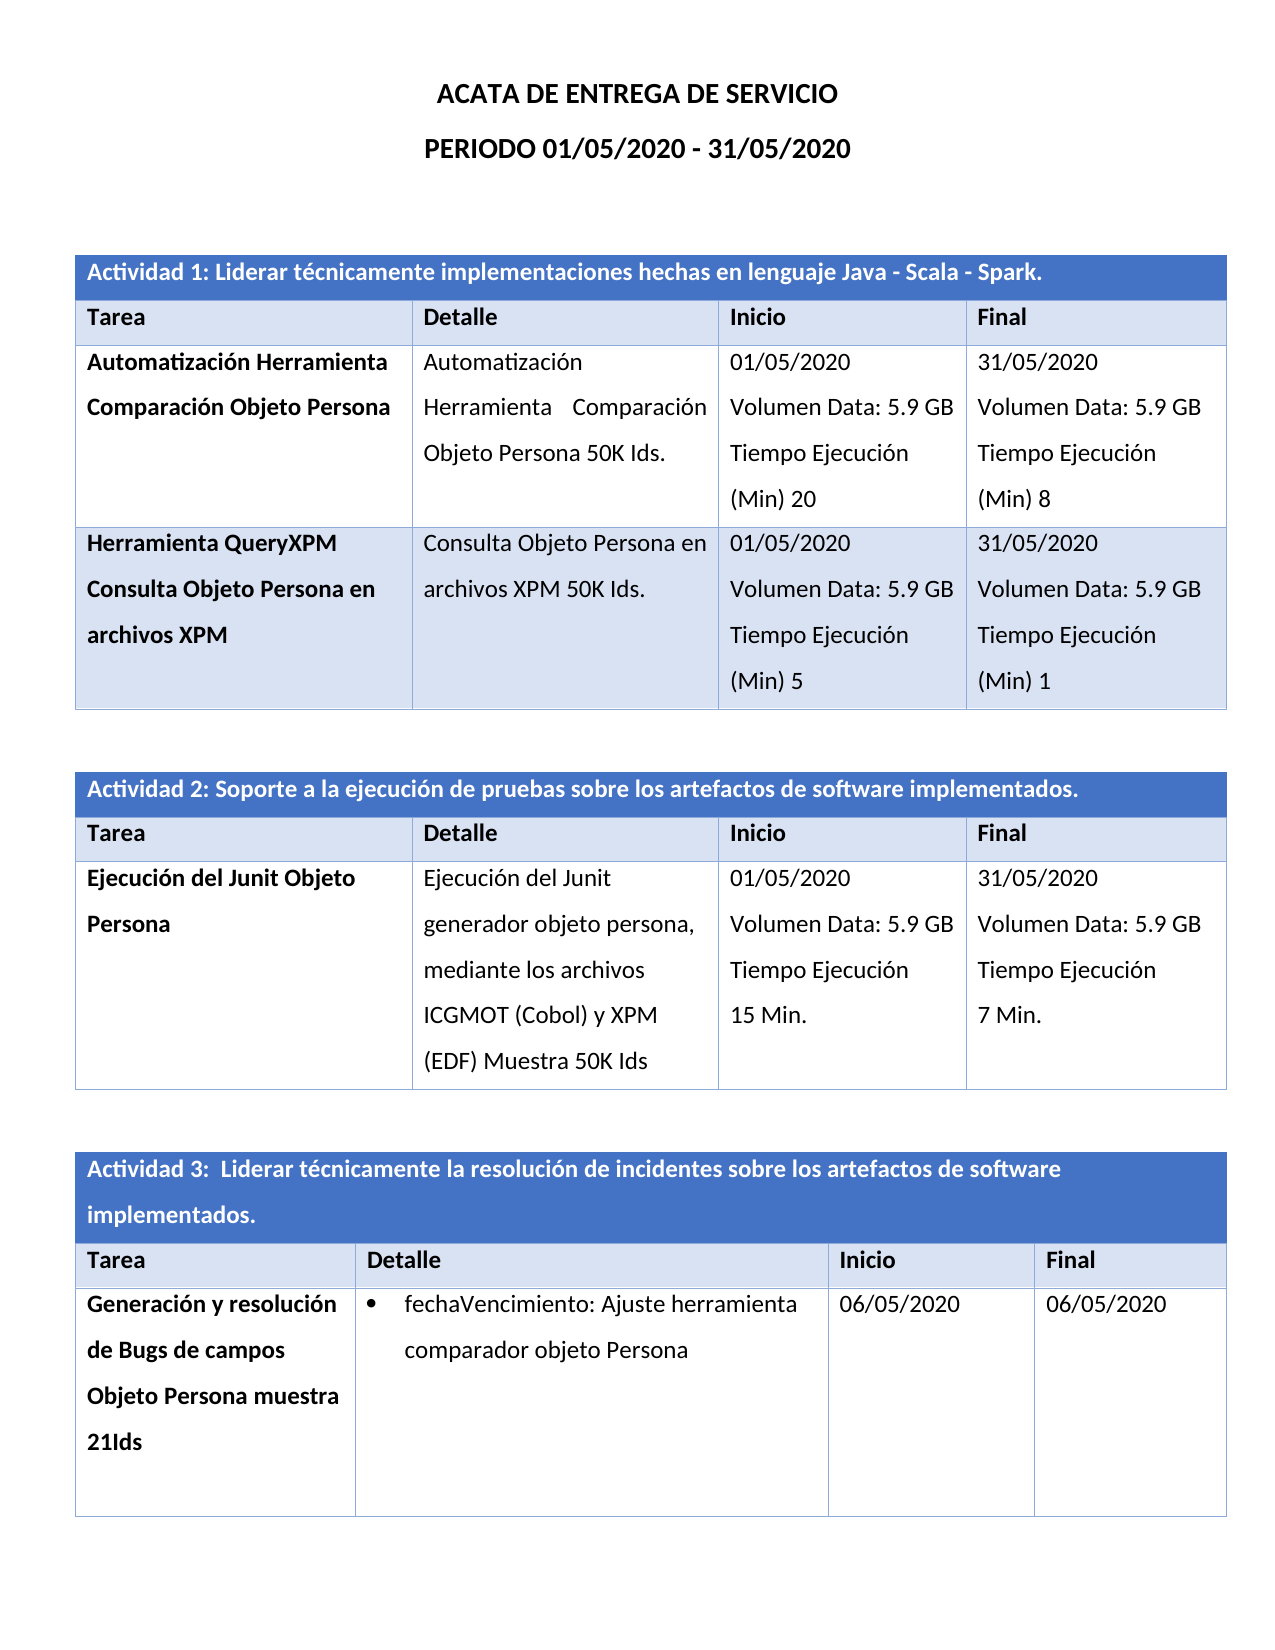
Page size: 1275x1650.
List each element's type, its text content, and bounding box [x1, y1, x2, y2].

table_cell Ejecución del Junit generador objeto persona, mediante los archivos ICGMOT (Cobol) y XPM (EDF) Muestra 50K Ids [413, 862, 718, 1089]
table_cell Tarea [76, 301, 412, 345]
table_cell Final [1035, 1244, 1226, 1287]
table_cell Generación y resolución de Bugs de campos Objeto Persona muestra 21Ids [76, 1289, 355, 1516]
table_cell Automatización Herramienta Comparación Objeto Persona 50K Ids. [413, 346, 718, 527]
table_cell Detalle [413, 818, 718, 861]
table_cell 01/05/2020 Volumen Data: 5.9 GB Tiempo Ejecución (Min) 5 [719, 528, 966, 708]
table_cell 06/05/2020 [829, 1289, 1034, 1516]
table_cell Tarea [76, 1244, 355, 1287]
table_cell Tarea [76, 818, 412, 861]
table_cell Detalle [413, 301, 718, 345]
table_cell Final [967, 301, 1226, 345]
table_cell Inicio [719, 818, 966, 861]
table_header Actividad 2: Soporte a la ejecución de pruebas sobre los artefactos de software implementados. [76, 773, 1226, 817]
table_cell 06/05/2020 [1035, 1289, 1226, 1516]
table_cell 31/05/2020 Volumen Data: 5.9 GB Tiempo Ejecución (Min) 1 [967, 528, 1226, 708]
text PERIODO 01/05/2020 - 31/05/2020 [75, 130, 1200, 166]
table_cell Final [967, 818, 1226, 861]
table_cell fechaVencimiento: Ajuste herramienta comparador objeto Persona [356, 1289, 828, 1516]
table_header Actividad 3: Liderar técnicamente la resolución de incidentes sobre los artefactos de software implementados. [76, 1153, 1226, 1243]
table_cell Consulta Objeto Persona en archivos XPM 50K Ids. [413, 528, 718, 708]
table_cell Herramienta QueryXPM Consulta Objeto Persona en archivos XPM [76, 528, 412, 708]
table_cell 31/05/2020 Volumen Data: 5.9 GB Tiempo Ejecución 7 Min. [967, 862, 1226, 1089]
table_cell Detalle [356, 1244, 828, 1287]
table_cell Inicio [719, 301, 966, 345]
text ACATA DE ENTREGA DE SERVICIO [75, 75, 1200, 111]
table_cell 01/05/2020 Volumen Data: 5.9 GB Tiempo Ejecución (Min) 20 [719, 346, 966, 527]
table_header Actividad 1: Liderar técnicamente implementaciones hechas en lenguaje Java - Scala - Spark. [76, 256, 1226, 300]
table_cell Inicio [829, 1244, 1034, 1287]
table_cell Ejecución del Junit Objeto Persona [76, 862, 412, 1089]
table_cell 31/05/2020 Volumen Data: 5.9 GB Tiempo Ejecución (Min) 8 [967, 346, 1226, 527]
table_cell 01/05/2020 Volumen Data: 5.9 GB Tiempo Ejecución 15 Min. [719, 862, 966, 1089]
table_cell Automatización Herramienta Comparación Objeto Persona [76, 346, 412, 527]
